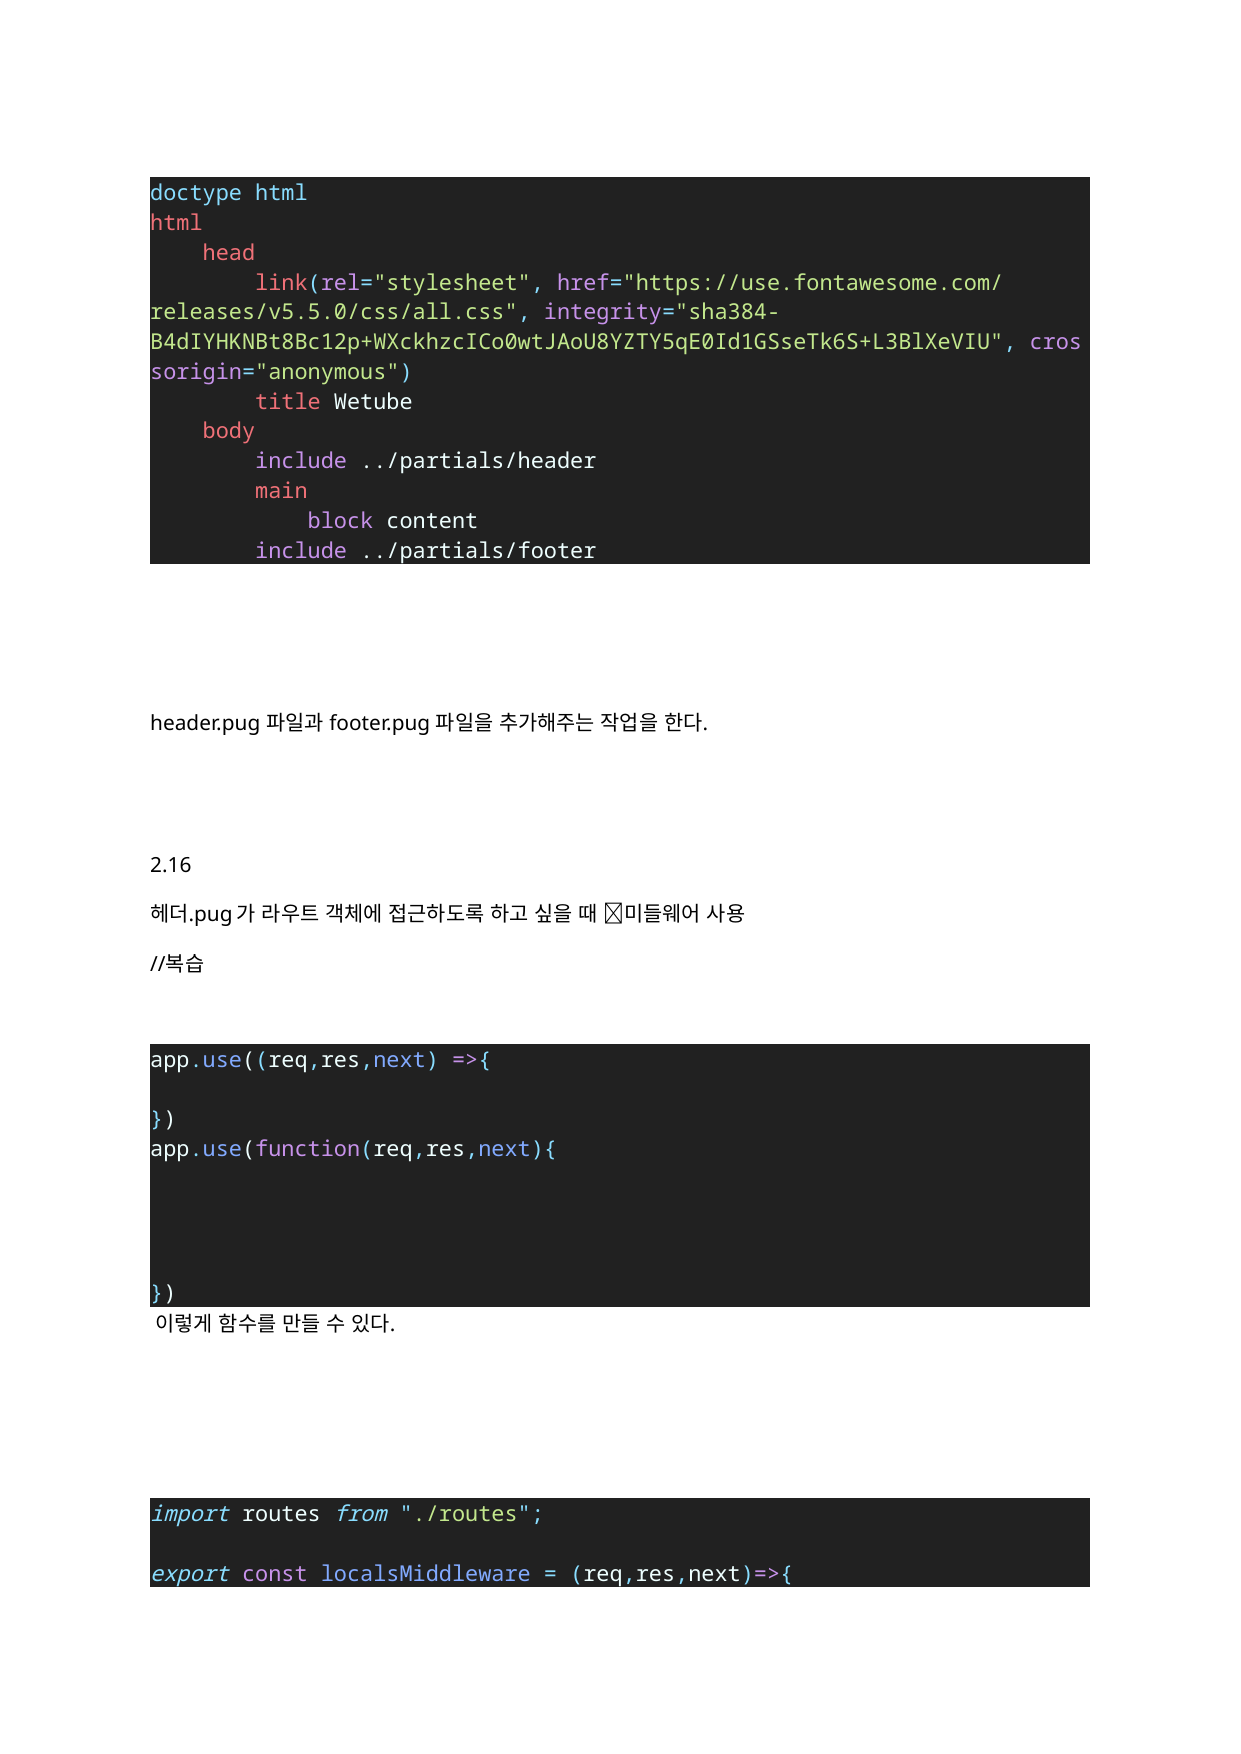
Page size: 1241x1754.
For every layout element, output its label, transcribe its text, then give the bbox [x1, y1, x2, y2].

text include ../partials/footer [150, 535, 1090, 564]
text export const localsMiddleware = (req,res,next)=>{ [150, 1558, 1090, 1587]
text html [150, 207, 1090, 237]
text }) [150, 1103, 1090, 1133]
text body [150, 416, 1090, 445]
text title Wetube [150, 386, 1090, 416]
text app.use((req,res,next) =>{ [150, 1044, 1090, 1073]
text link(rel="stylesheet", href="https://use.fontawesome.com/releases/v5.5.0/css/all.css", integrity="sha384-B4dIYHKNBt8Bc12p+WXckhzcICo0wtJAoU8YZTY5qE0Id1GSseTk6S+L3BlXeVIU", crossorigin="anonymous") [150, 267, 1090, 386]
text 헤더.pug가 라우트 객체에 접근하도록 하고 싶을 때 미들웨어 사용 [150, 898, 1090, 928]
text head [150, 237, 1090, 267]
text //복습 [150, 947, 1090, 977]
text header.pug 파일과 footer.pug 파일을 추가해주는 작업을 한다. [150, 706, 1090, 737]
text include ../partials/header [150, 445, 1090, 475]
text }) [150, 1277, 1090, 1307]
text block content [150, 505, 1090, 535]
text doctype html [150, 177, 1090, 207]
text 2.16 [150, 850, 1090, 879]
text main [150, 475, 1090, 505]
text 이렇게 함수를 만들 수 있다. [150, 1307, 1090, 1337]
text import routes from "./routes"; [150, 1498, 1090, 1528]
text app.use(function(req,res,next){ [150, 1133, 1090, 1163]
